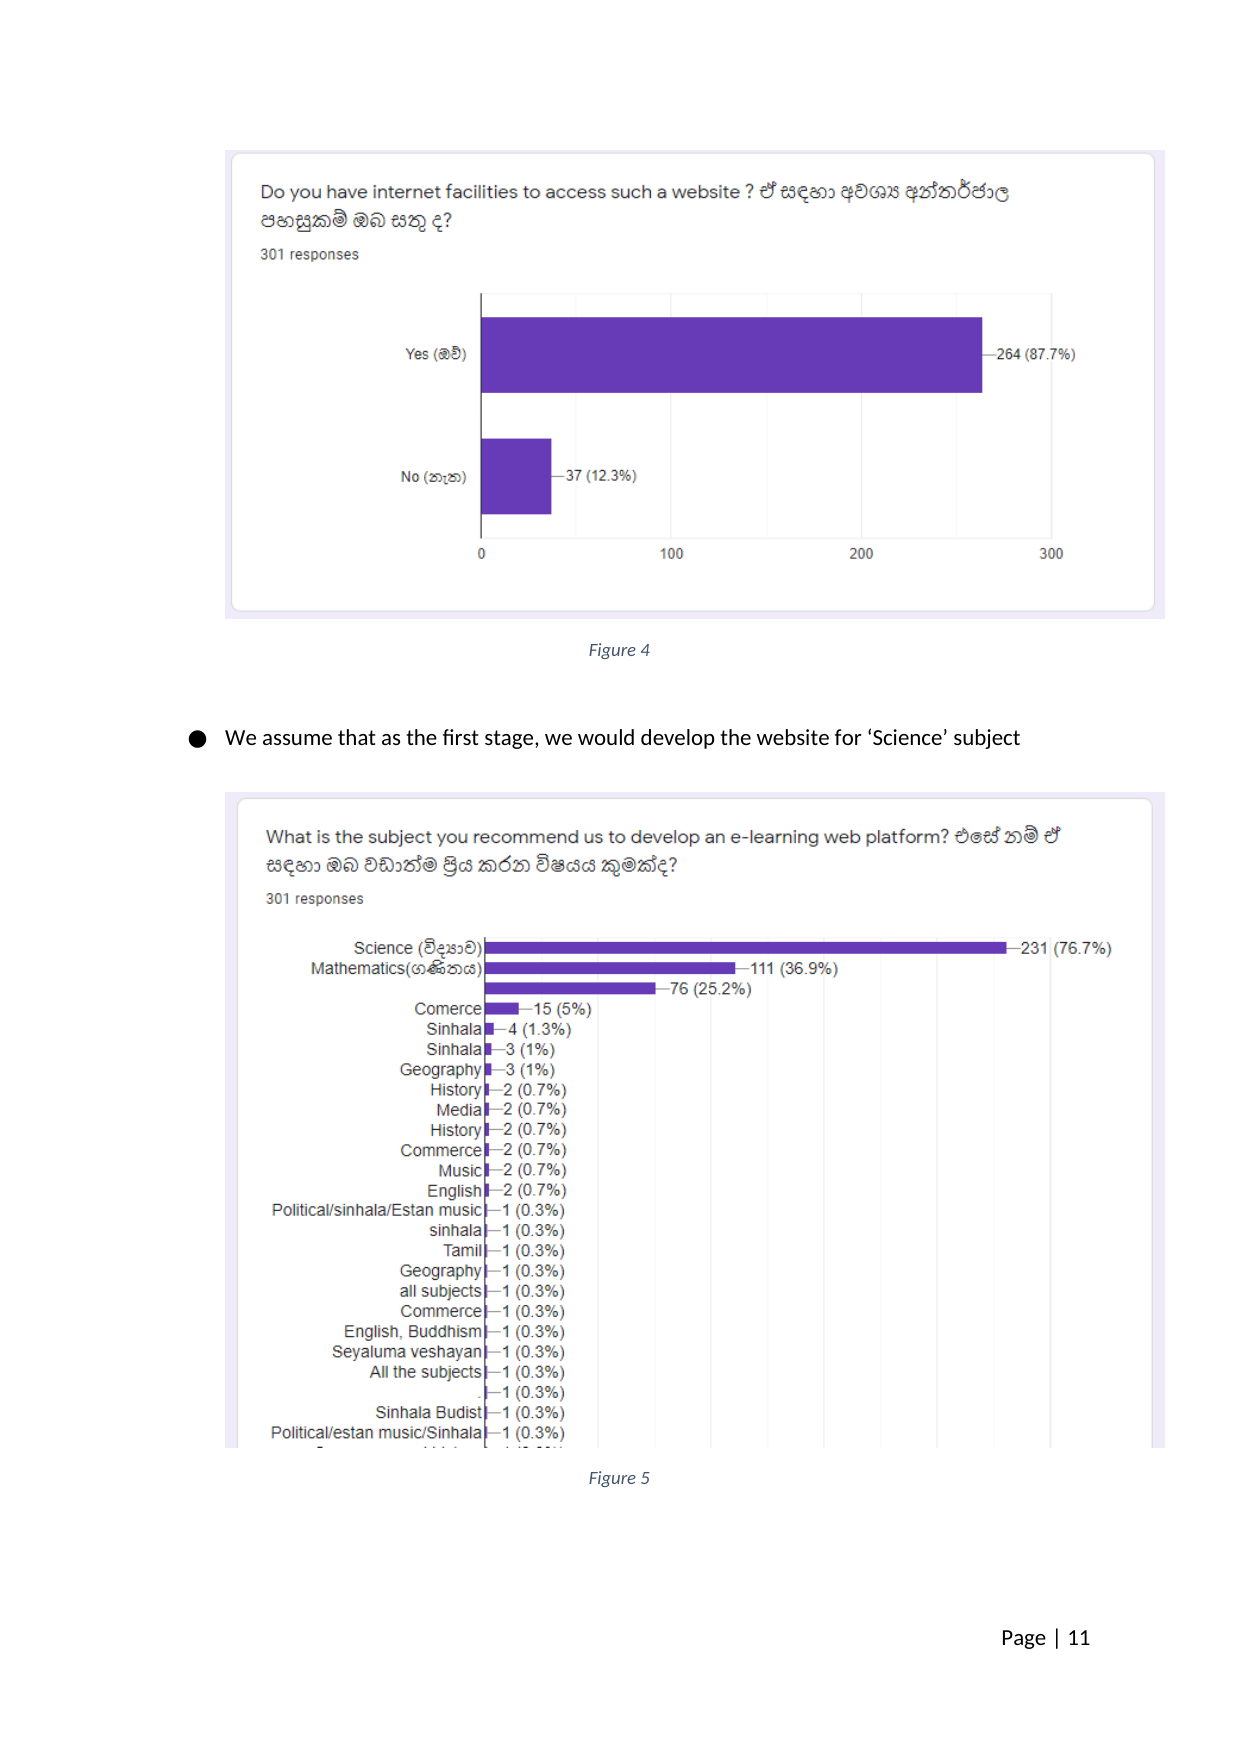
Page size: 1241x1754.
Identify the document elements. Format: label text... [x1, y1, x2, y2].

text Figure 4 [150, 638, 1090, 661]
picture [225, 150, 1166, 619]
list We assume that as the first stage, we would develop the website for ‘Science’ subject [187, 712, 1090, 759]
text Figure 5 [150, 1466, 1090, 1489]
picture [225, 792, 1166, 1448]
